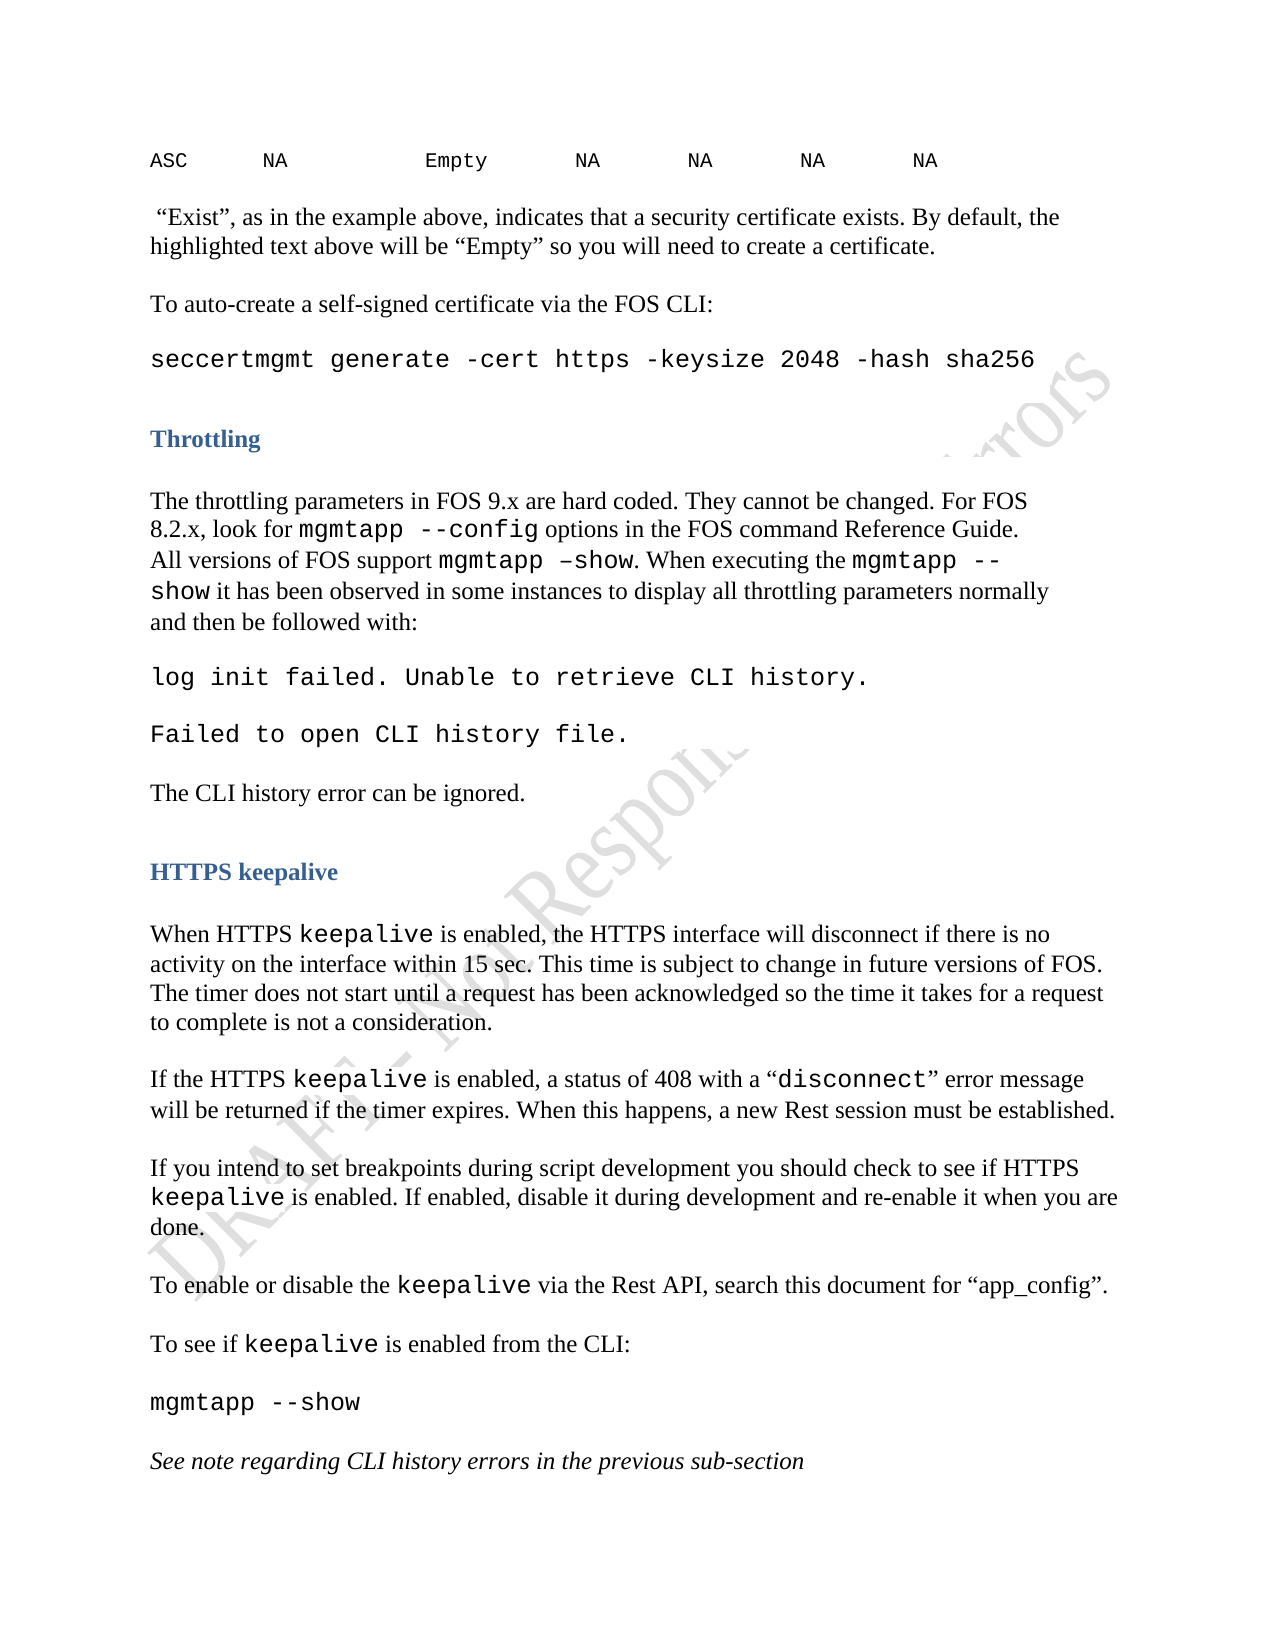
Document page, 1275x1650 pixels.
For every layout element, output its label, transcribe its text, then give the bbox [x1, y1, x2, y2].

text The CLI history error can be ignored. [150, 778, 1125, 807]
text To see if keepalive is enabled from the CLI: [150, 1329, 1125, 1360]
subtitle HTTPS keepalive [150, 861, 1125, 886]
text mgmtapp --show [150, 1389, 1050, 1417]
text To enable or disable the keepalive via the Rest API, search this document for “app_config”. [150, 1270, 1125, 1301]
text The throttling parameters in FOS 9.x are hard coded. They cannot be changed. For FOS 8.2.x, look for mgmtapp --config options in the FOS command Reference Guide. All versions of FOS support mgmtapp –show. When executing the mgmtapp --show it has been observed in some instances to display all throttling parameters normally and then be followed with: [150, 486, 1050, 636]
subtitle Throttling [150, 428, 1125, 453]
text When HTTPS keepalive is enabled, the HTTPS interface will disconnect if there is no activity on the interface within 15 sec. This time is subject to change in future versions of FOS. The timer does not start until a request has been acknowledged so the time it takes for a request to complete is not a consideration. [150, 919, 1125, 1036]
text Failed to open CLI history file. [150, 721, 1050, 749]
text ASC NA Empty NA NA NA NA [150, 150, 1050, 174]
text To auto-create a self-signed certificate via the FOS CLI: [150, 289, 1125, 317]
text If you intend to set breakpoints during script development you should check to see if HTTPS keepalive is enabled. If enabled, disable it during development and re-enable it when you are done. [150, 1153, 1125, 1241]
text “Exist”, as in the example above, indicates that a security certificate exists. By default, the highlighted text above will be “Empty” so you will need to create a certificate. [150, 202, 1125, 260]
text log init failed. Unable to retrieve CLI history. [150, 664, 1050, 693]
text See note regarding CLI history errors in the previous sub-section [150, 1446, 1125, 1475]
text seccertmgmt generate -cert https -keysize 2048 -hash sha256 [150, 346, 1050, 374]
text If the HTTPS keepalive is enabled, a status of 408 with a “disconnect” error message will be returned if the timer expires. When this happens, a new Rest session must be established. [150, 1064, 1125, 1124]
